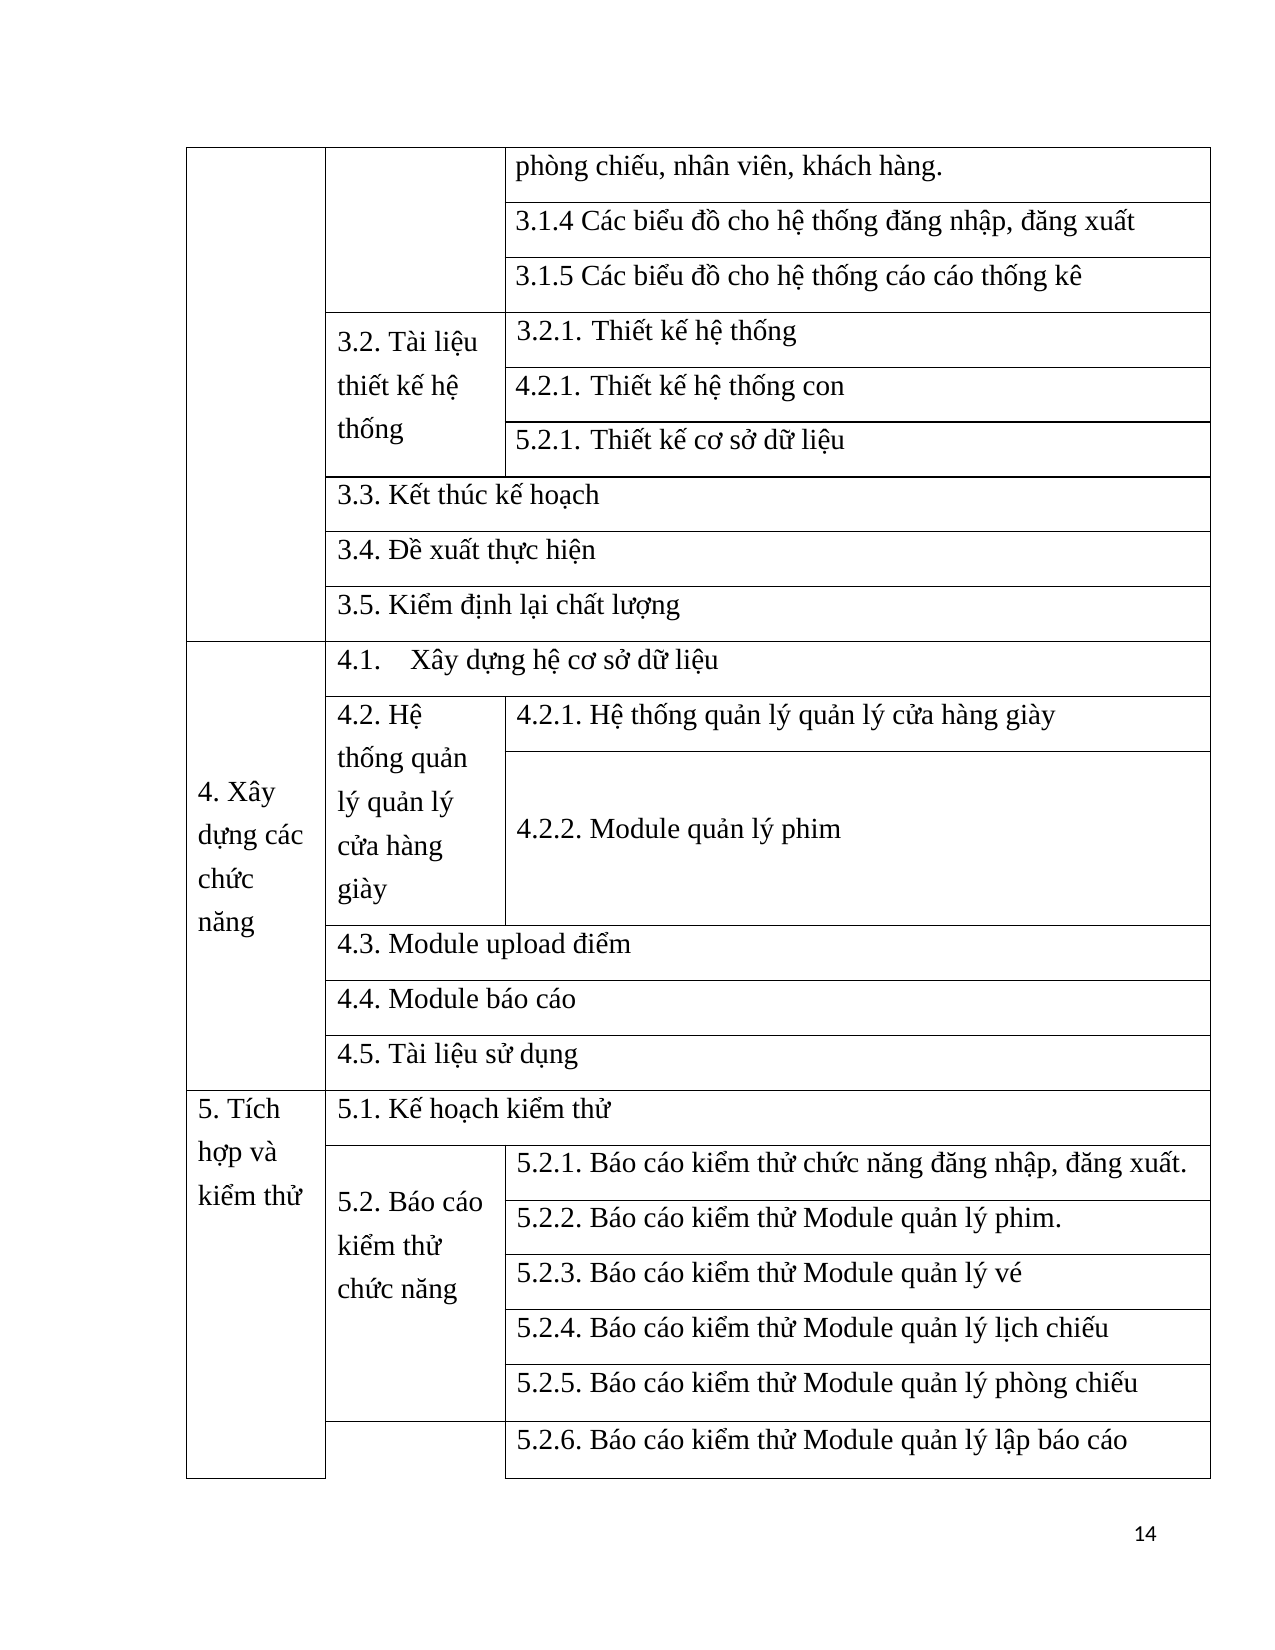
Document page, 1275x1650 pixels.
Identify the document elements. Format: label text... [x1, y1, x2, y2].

table_cell Thiết kế hệ thống [506, 313, 1210, 367]
table_cell 5.2.3. Báo cáo kiểm thử Module quản lý vé [506, 1255, 1210, 1309]
table_cell 5.2.1. Báo cáo kiểm thử chức năng đăng nhập, đăng xuất. [506, 1146, 1210, 1199]
table_cell 5.2.6. Báo cáo kiểm thử Module quản lý lập báo cáo [506, 1422, 1210, 1478]
table_cell 3.1.4 Các biểu đồ cho hệ thống đăng nhập, đăng xuất [506, 203, 1210, 257]
table_cell [326, 1364, 505, 1421]
table_cell Thiết kế hệ thống con [506, 368, 1210, 421]
table_cell 4.4. Module báo cáo [326, 981, 1210, 1035]
table_cell 4.5. Tài liệu sử dụng [326, 1036, 1210, 1090]
table_cell 3.4. Đề xuất thực hiện [326, 532, 1210, 586]
table_cell 3.2. Tài liệu thiết kế hệ thống [326, 313, 505, 476]
table_cell Thiết kế cơ sở dữ liệu [506, 423, 1210, 476]
table_cell 4. Xây dựng các chức năng [187, 642, 325, 1090]
table_cell 4.2.1. Hệ thống quản lý quản lý cửa hàng giày [506, 697, 1210, 751]
table_cell 5.2. Báo cáo kiểm thử chức năng [326, 1146, 505, 1364]
table_cell 3.1.5 Các biểu đồ cho hệ thống cáo cáo thống kê [506, 258, 1210, 312]
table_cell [506, 148, 1210, 202]
table_cell 5.2.4. Báo cáo kiểm thử Module quản lý lịch chiếu [506, 1310, 1210, 1364]
table_cell 4.3. Module upload điểm [326, 926, 1210, 980]
table_cell 5.2.2. Báo cáo kiểm thử Module quản lý phim. [506, 1201, 1210, 1254]
table_cell 4.2. Hệ thống quản lý quản lý cửa hàng giày [326, 697, 505, 925]
table_cell 4.2.2. Module quản lý phim [506, 752, 1210, 925]
table_cell 5.2.5. Báo cáo kiểm thử Module quản lý phòng chiếu [506, 1365, 1210, 1421]
table_cell 5.1. Kế hoạch kiểm thử [326, 1091, 1210, 1144]
table_cell 3.3. Kết thúc kế hoạch [326, 478, 1210, 531]
table_cell 4.1. Xây dựng hệ cơ sở dữ liệu [326, 642, 1210, 696]
table_cell [326, 1422, 505, 1478]
table_cell 3.5. Kiểm định lại chất lượng [326, 587, 1210, 641]
table_cell 5. Tích hợp và kiểm thử [187, 1091, 325, 1478]
